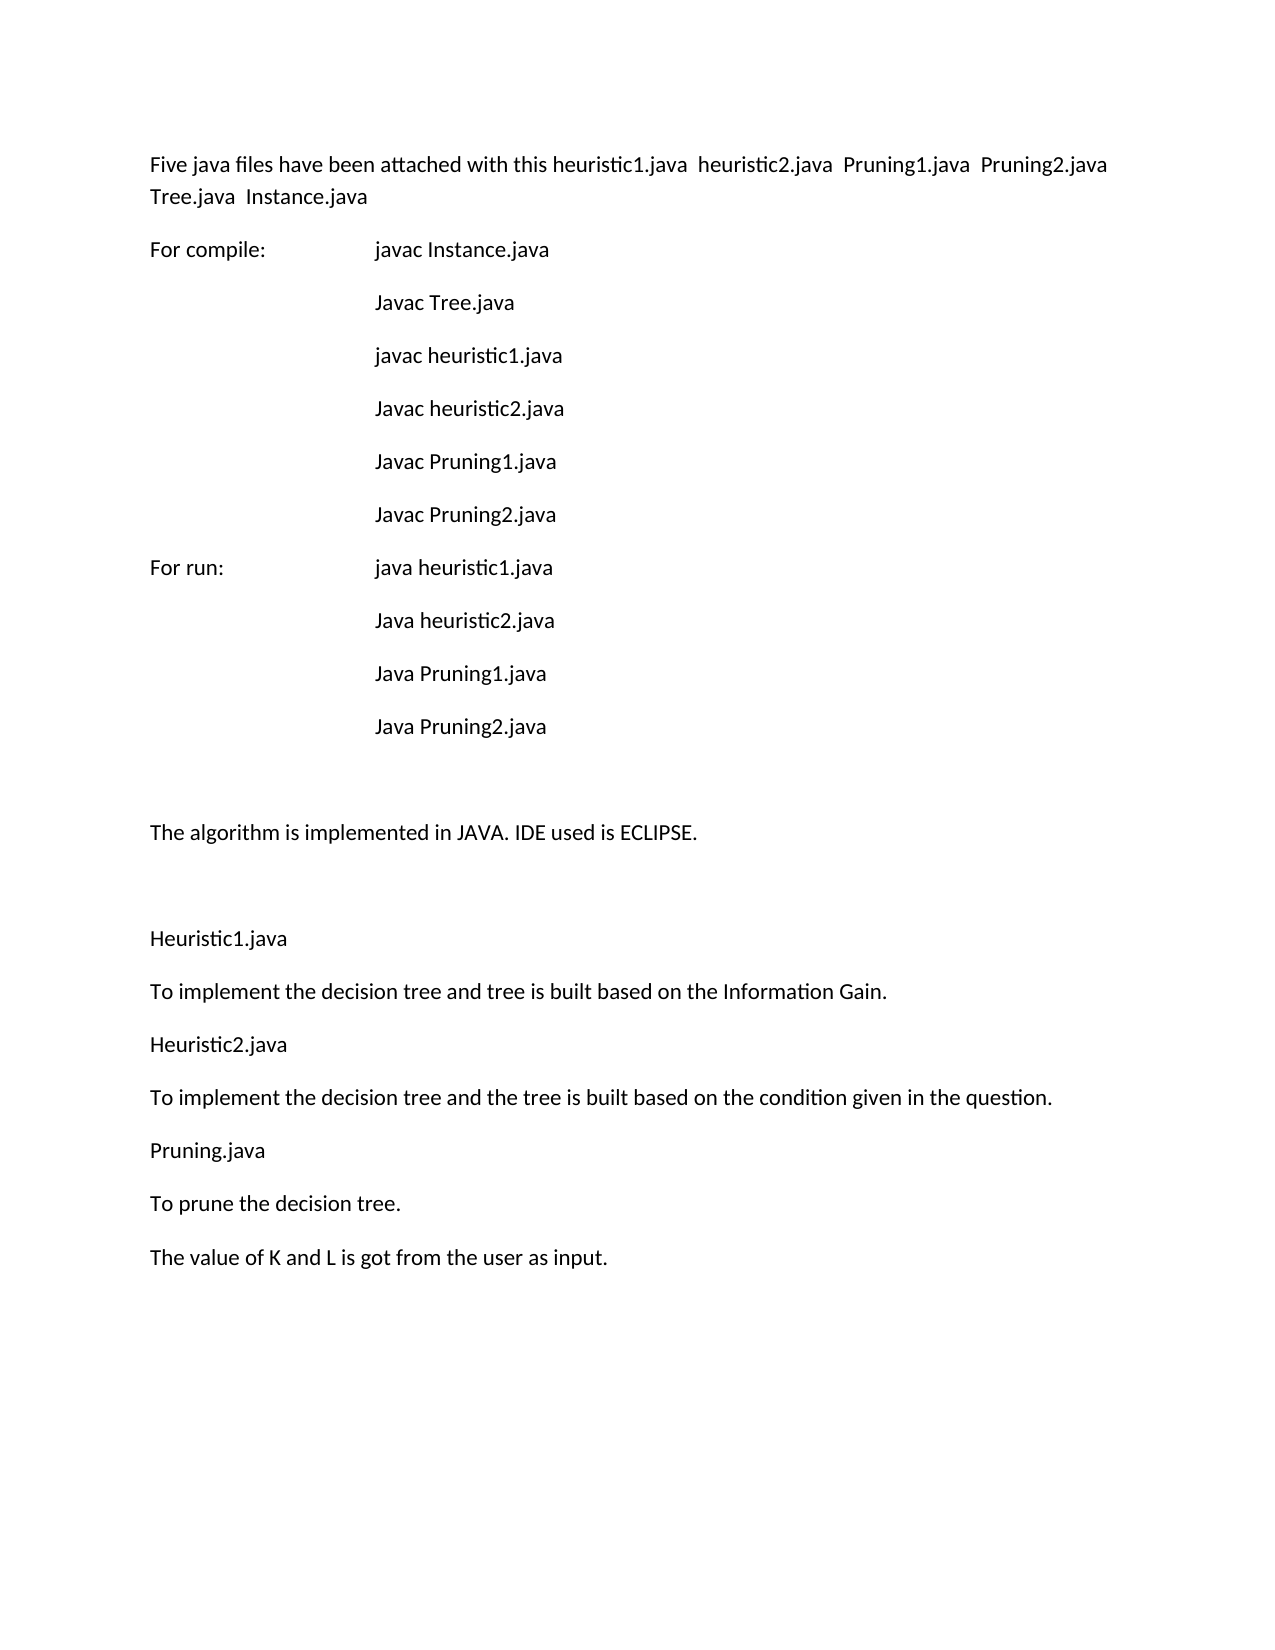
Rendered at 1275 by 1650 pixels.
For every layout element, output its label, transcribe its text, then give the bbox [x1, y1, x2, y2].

text For run: java heuristic1.java [150, 553, 1125, 581]
text Java Pruning2.java [300, 712, 1125, 740]
text To implement the decision tree and tree is built based on the Information Gain. [150, 977, 1125, 1006]
text Javac heuristic2.java [150, 394, 1125, 422]
text Javac Pruning2.java [300, 500, 1125, 528]
text Heuristic2.java [150, 1031, 1125, 1058]
text Pruning.java [150, 1137, 1125, 1164]
text To prune the decision tree. [150, 1189, 1125, 1218]
text The algorithm is implemented in JAVA. IDE used is ECLIPSE. [150, 818, 1125, 846]
text javac heuristic1.java [300, 341, 1125, 369]
text To implement the decision tree and the tree is built based on the condition given in the question. [150, 1083, 1125, 1112]
text Javac Tree.java [300, 288, 1125, 316]
text The value of K and L is got from the user as input. [150, 1243, 1125, 1271]
text For compile: javac Instance.java [150, 235, 1125, 263]
text Java Pruning1.java [150, 659, 1125, 687]
text Javac Pruning1.java [150, 447, 1125, 475]
text Heuristic1.java [150, 924, 1125, 952]
text Five java files have been attached with this heuristic1.java heuristic2.java Pruning1.java Pruning2.java Tree.java Instance.java [150, 150, 1125, 210]
text Java heuristic2.java [150, 606, 1125, 634]
